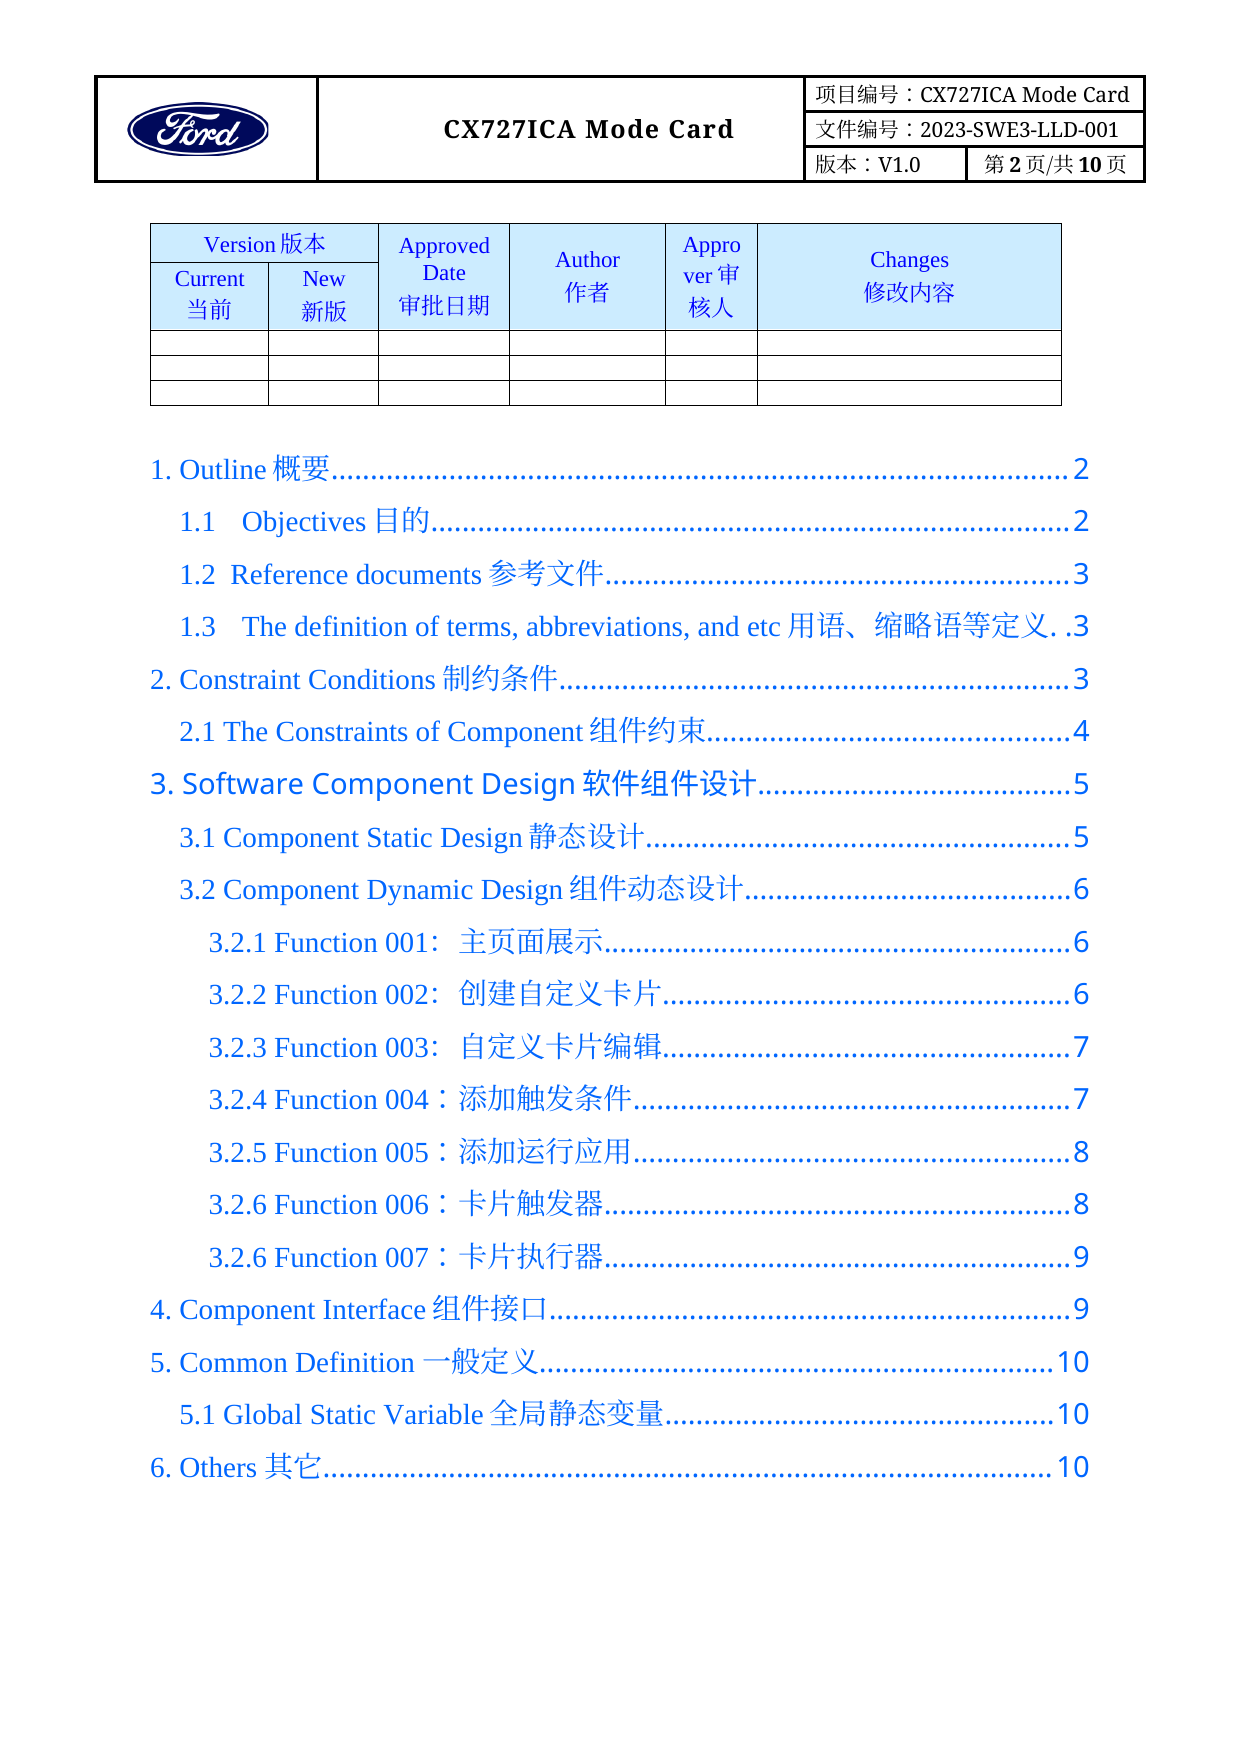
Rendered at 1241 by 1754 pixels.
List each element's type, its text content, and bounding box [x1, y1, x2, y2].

table_cell [379, 331, 509, 355]
text 1. Outline概要 2 [150, 446, 1090, 488]
text 5.1 Global Static Variable全局静态变量 10 [179, 1391, 1090, 1433]
table_cell [758, 331, 1061, 355]
table_cell [269, 331, 378, 355]
text 3.2.6 Function 006：卡片触发器 8 [208, 1181, 1090, 1223]
table_cell [269, 381, 378, 405]
text 3.2.2 Function 002：创建自定义卡片 6 [208, 971, 1090, 1013]
text 4. Component Interface组件接口 9 [150, 1286, 1090, 1328]
table_header Changes 修改内容 [758, 224, 1061, 329]
table_cell [151, 356, 268, 380]
table_cell [666, 381, 757, 405]
table_cell [666, 356, 757, 380]
table_cell [758, 381, 1061, 405]
table_cell [510, 331, 665, 355]
table_header Author 作者 [510, 224, 665, 329]
text 1.1 Objectives目的 2 [179, 498, 1090, 540]
text 3. Software Component Design软件组件设计 5 [150, 761, 1090, 803]
table_header Approver审核人 [666, 224, 757, 329]
table_cell [510, 356, 665, 380]
text 3.2.3 Function 003：自定义卡片编辑 7 [208, 1023, 1090, 1066]
table_cell [379, 381, 509, 405]
text 3.2.1 Function 001：主页面展示 6 [208, 918, 1090, 961]
table_cell [151, 331, 268, 355]
text 3.2.4 Function 004：添加触发条件 7 [208, 1076, 1090, 1118]
text 6. Others 其它 10 [150, 1443, 1090, 1486]
table_header Approved Date 审批日期 [379, 224, 509, 329]
text 3.2.6 Function 007：卡片执行器 9 [208, 1233, 1090, 1276]
table_cell [379, 356, 509, 380]
table_cell Current当前 [151, 263, 268, 329]
text 2. Constraint Conditions制约条件 3 [150, 656, 1090, 698]
table_cell [758, 356, 1061, 380]
table_cell New 新版 [269, 263, 378, 329]
table_cell [666, 331, 757, 355]
text 3.1 Component Static Design静态设计 5 [179, 813, 1090, 856]
table_cell [510, 381, 665, 405]
text 3.2 Component Dynamic Design组件动态设计 6 [179, 866, 1090, 908]
text 1.2 Reference documents参考文件 3 [179, 551, 1090, 593]
text 5. Common Definition 一般定义 10 [150, 1338, 1090, 1381]
table_cell [151, 381, 268, 405]
table_header Version版本 [151, 224, 378, 262]
text 3.2.5 Function 005：添加运行应用 8 [208, 1128, 1090, 1171]
table_cell [269, 356, 378, 380]
text 2.1 The Constraints of Component组件约束 4 [179, 708, 1090, 750]
text 1.3 The definition of terms, abbreviations, and etc用语、缩略语等定义 3 [179, 603, 1090, 645]
